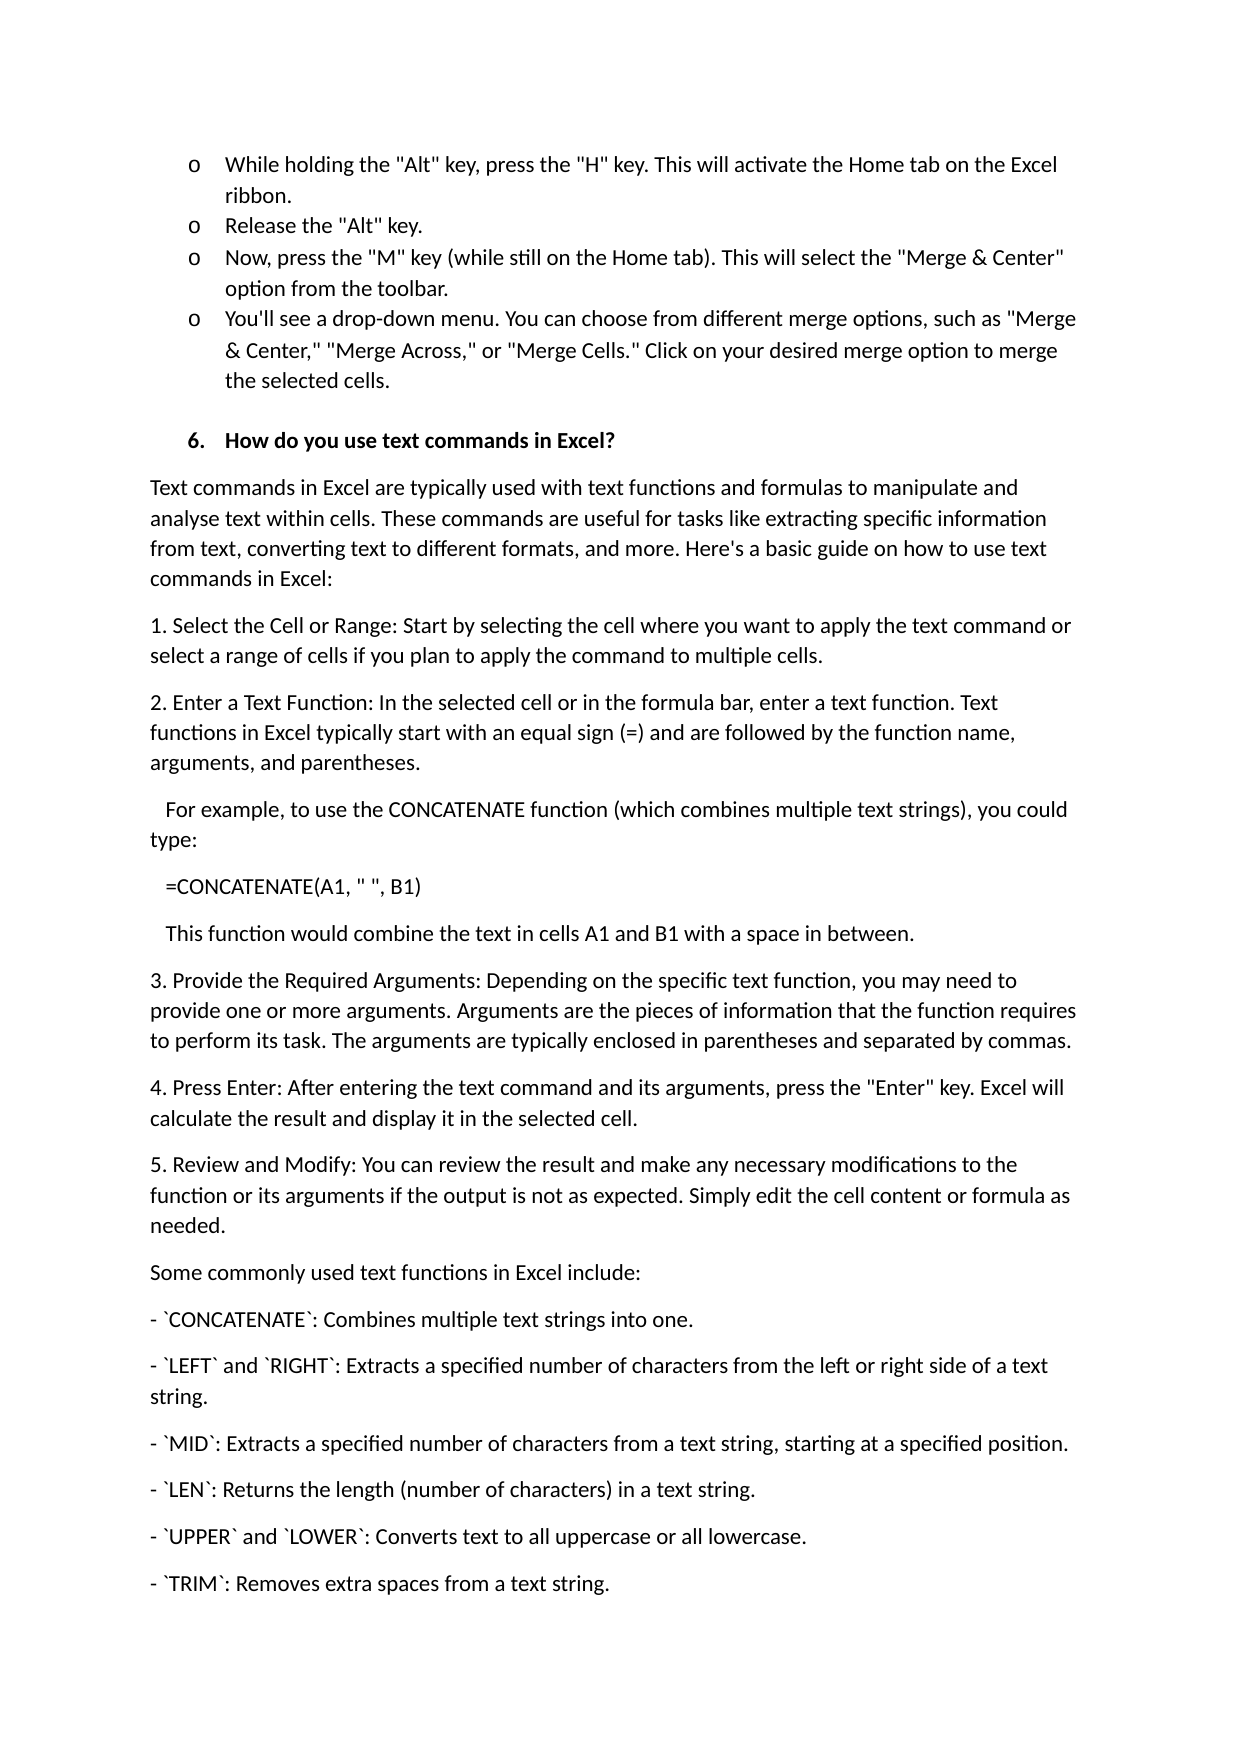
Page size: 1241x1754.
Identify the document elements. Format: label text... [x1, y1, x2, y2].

text 5. Review and Modify: You can review the result and make any necessary modifications to the function or its arguments if the output is not as expected. Simply edit the cell content or formula as needed. [150, 1151, 1090, 1239]
list Release the "Alt" key. [187, 212, 1090, 241]
text 4. Press Enter: After entering the text command and its arguments, press the "Enter" key. Excel will calculate the result and display it in the selected cell. [150, 1073, 1090, 1132]
text Text commands in Excel are typically used with text functions and formulas to manipulate and analyse text within cells. These commands are useful for tasks like extracting specific information from text, converting text to different formats, and more. Here's a basic guide on how to use text commands in Excel: [150, 473, 1090, 592]
text - `MID`: Extracts a specified number of characters from a text string, starting at a specified position. [150, 1429, 1090, 1457]
text 3. Provide the Required Arguments: Depending on the specific text function, you may need to provide one or more arguments. Arguments are the pieces of information that the function requires to perform its task. The arguments are typically enclosed in parentheses and separated by commas. [150, 966, 1090, 1054]
text 1. Select the Cell or Range: Start by selecting the cell where you want to apply the text command or select a range of cells if you plan to apply the command to multiple cells. [150, 611, 1090, 669]
text =CONCATENATE(A1, " ", B1) [150, 872, 1090, 900]
text - `LEN`: Returns the length (number of characters) in a text string. [150, 1476, 1090, 1503]
list You'll see a drop-down menu. You can choose from different merge options, such as "Merge & Center," "Merge Across," or "Merge Cells." Click on your desired merge option to merge the selected cells. [187, 304, 1090, 394]
text - `LEFT` and `RIGHT`: Extracts a specified number of characters from the left or right side of a text string. [150, 1352, 1090, 1410]
text - `CONCATENATE`: Combines multiple text strings into one. [150, 1305, 1090, 1333]
text - `UPPER` and `LOWER`: Converts text to all uppercase or all lowercase. [150, 1522, 1090, 1550]
list How do you use text commands in Excel? [187, 427, 1090, 454]
list While holding the "Alt" key, press the "H" key. This will activate the Home tab on the Excel ribbon. [187, 150, 1090, 209]
text For example, to use the CONCATENATE function (which combines multiple text strings), you could type: [150, 795, 1090, 853]
text This function would combine the text in cells A1 and B1 with a space in between. [150, 919, 1090, 947]
list Now, press the "M" key (while still on the Home tab). This will select the "Merge & Center" option from the toolbar. [187, 243, 1090, 302]
text 2. Enter a Text Function: In the selected cell or in the formula bar, enter a text function. Text functions in Excel typically start with an equal sign (=) and are followed by the function name, arguments, and parentheses. [150, 688, 1090, 776]
text - `TRIM`: Removes extra spaces from a text string. [150, 1569, 1090, 1597]
text Some commonly used text functions in Excel include: [150, 1258, 1090, 1286]
